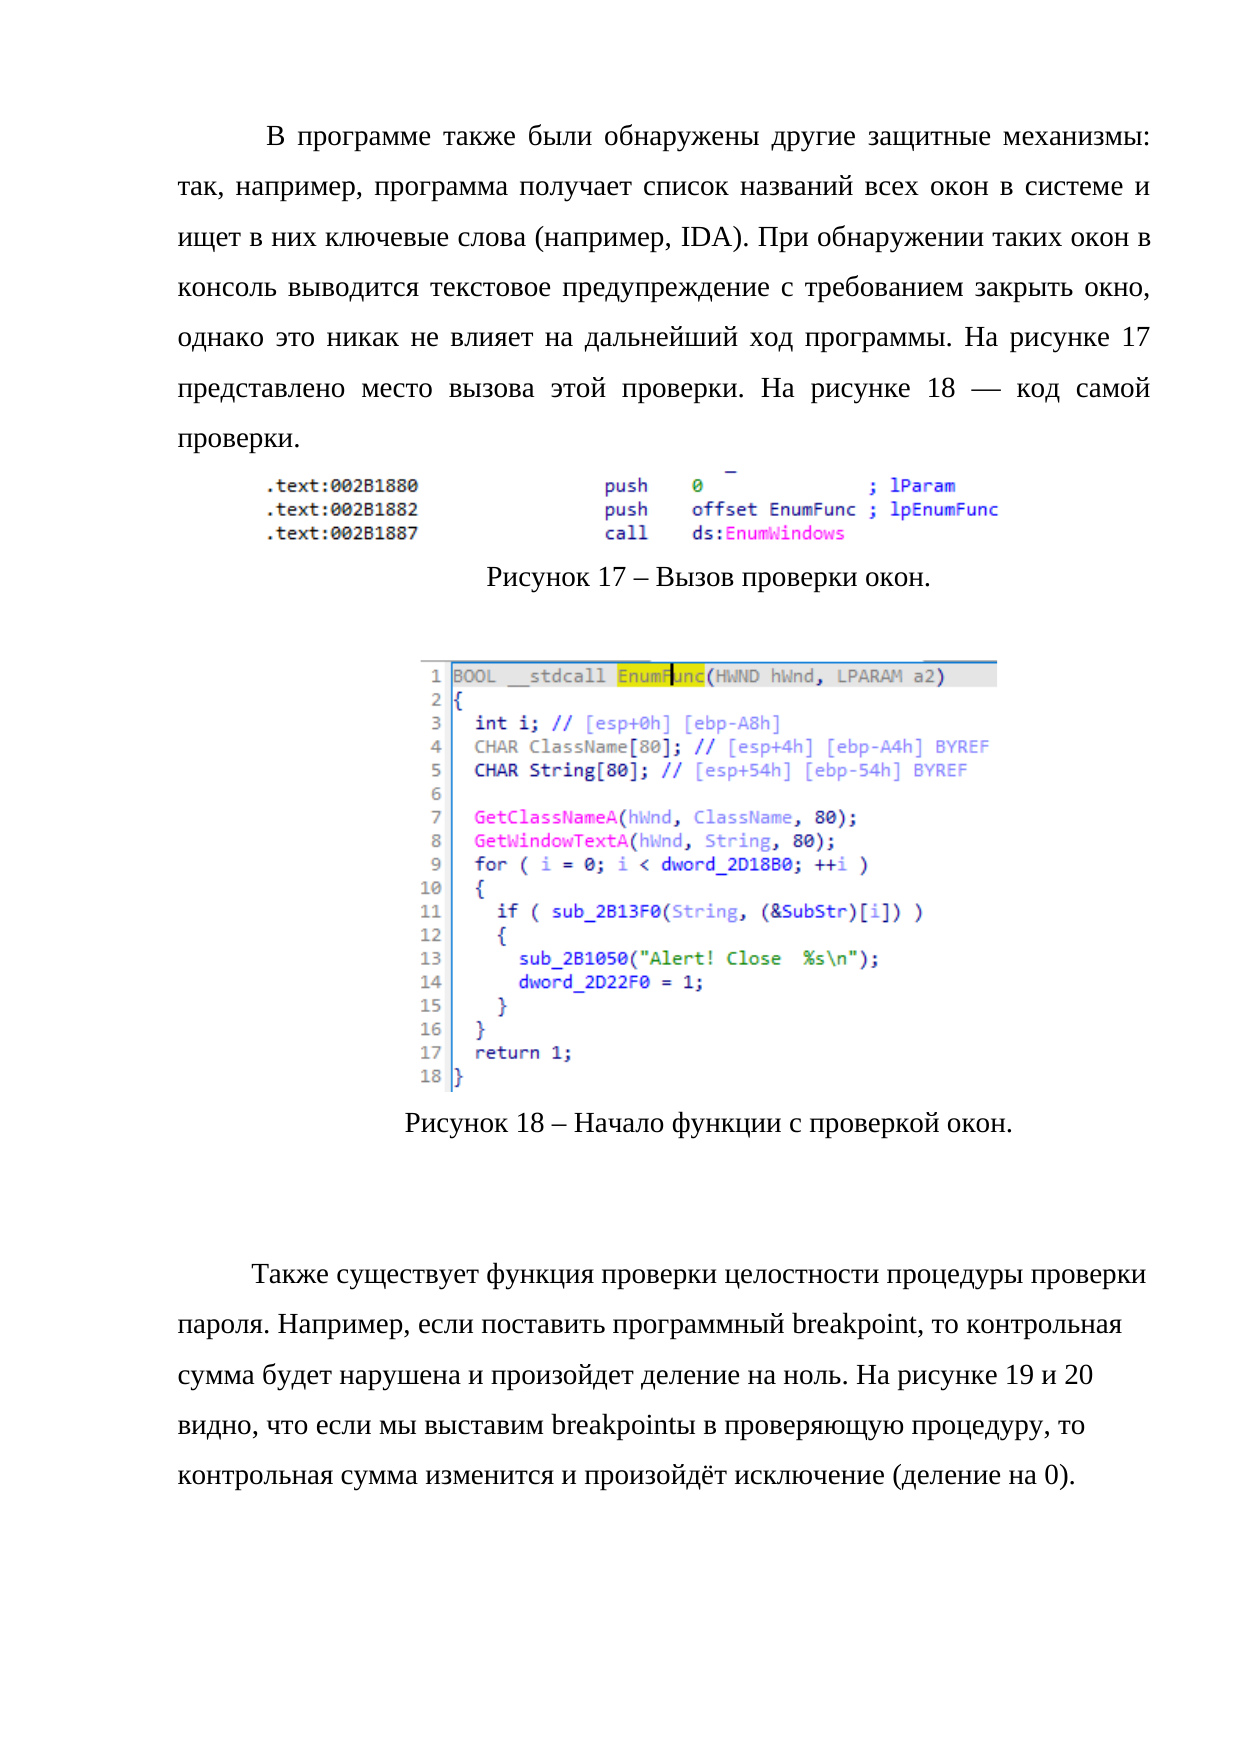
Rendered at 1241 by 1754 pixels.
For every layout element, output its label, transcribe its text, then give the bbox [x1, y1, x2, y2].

text Рисунок 17 – Вызов проверки окон. [177, 559, 1152, 593]
text Рисунок 18 – Начало функции с проверкой окон. [177, 1105, 1152, 1139]
text Также существует функция проверки целостности процедуры проверки пароля. Например, если поставить программный breakpoint, то контрольная сумма будет нарушена и произойдет деление на ноль. На рисунке 19 и 20 видно, что если мы выставим breakpointы в проверяющую процедуру, то контрольная сумма изменится и произойдёт исключение (деление на 0). [177, 1256, 1152, 1491]
text В программе также были обнаружены другие защитные механизмы: так, например, программа получает список названий всех окон в системе и ищет в них ключевые слова (например, IDA). При обнаружении таких окон в консоль выводится текстовое предупреждение с требованием закрыть окно, однако это никак не влияет на дальнейший ход программы. На рисунке 17 представлено место вызова этой проверки. На рисунке 18 — код самой проверки. [177, 118, 1152, 453]
picture [265, 470, 1018, 546]
picture [420, 660, 998, 1092]
